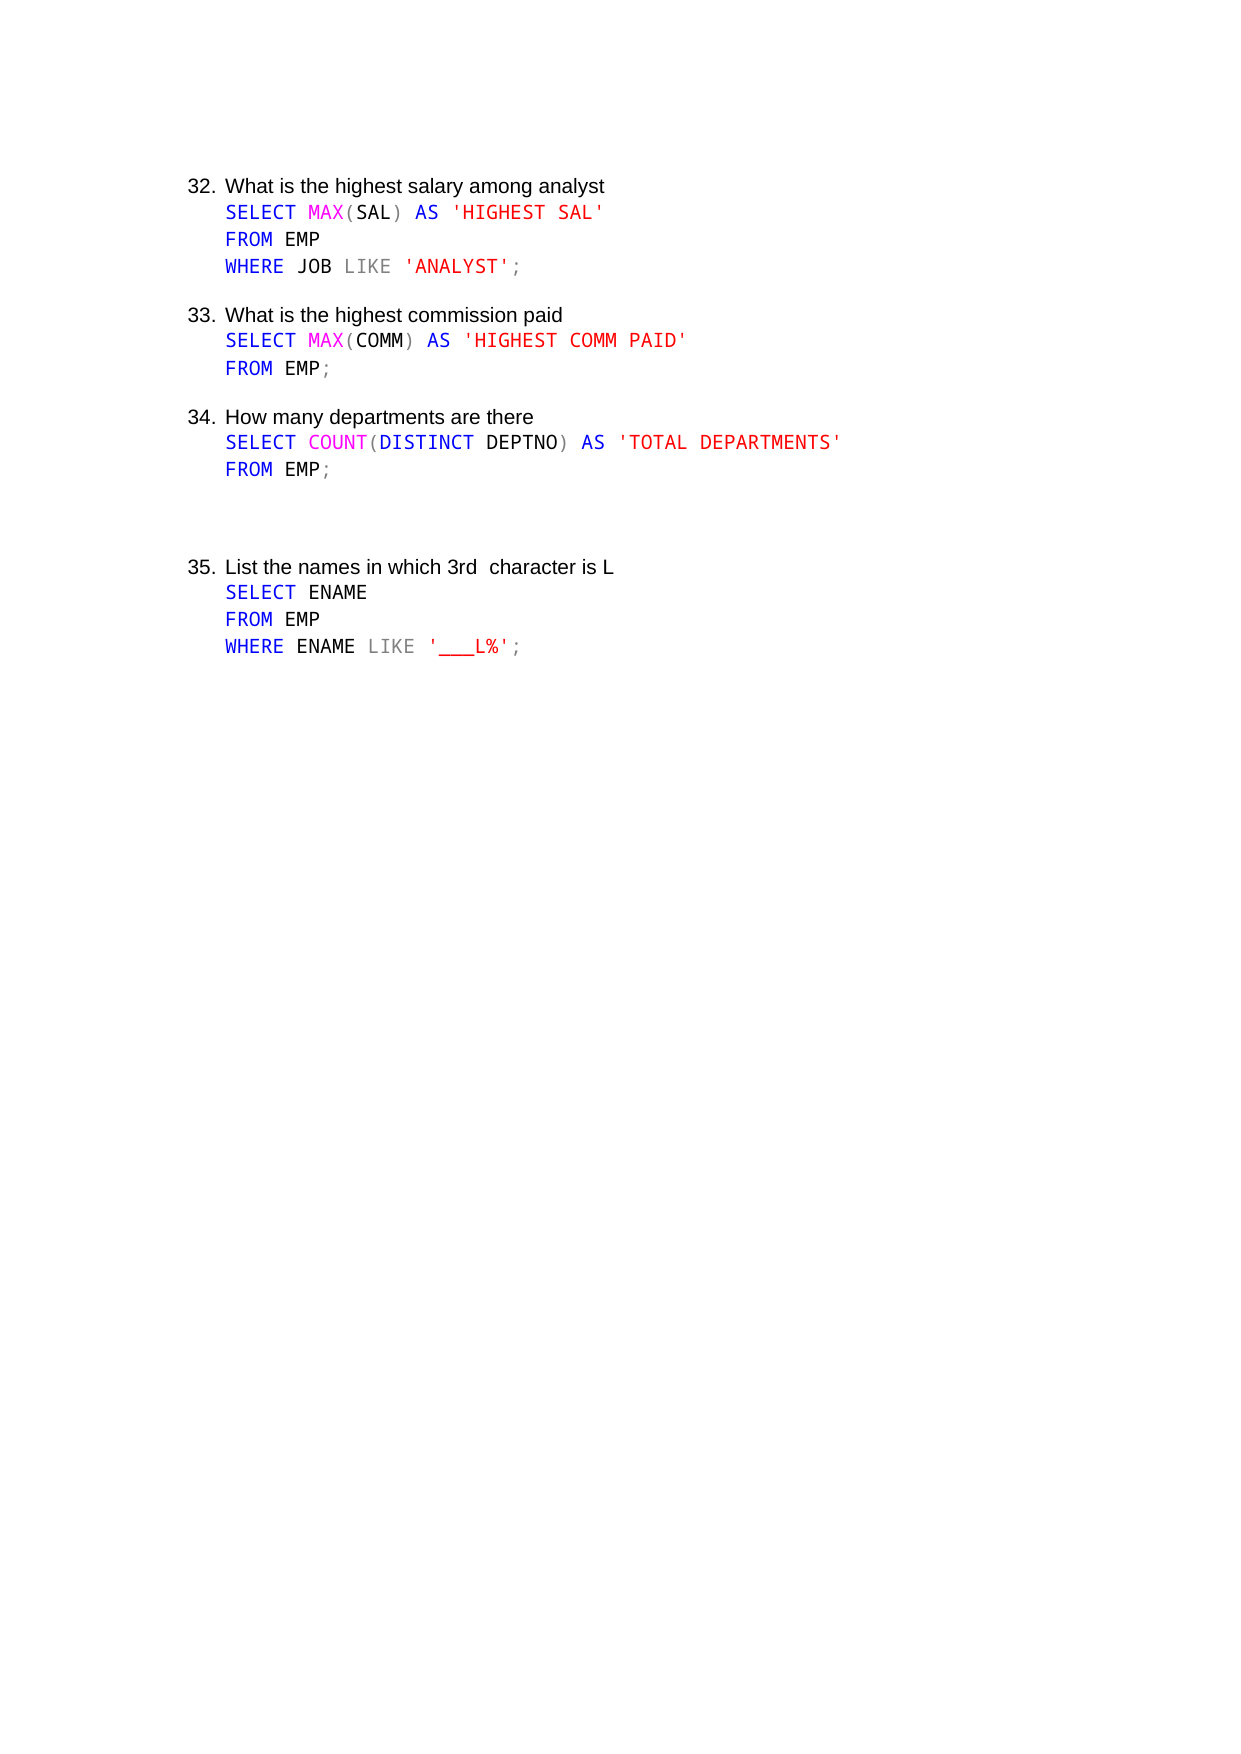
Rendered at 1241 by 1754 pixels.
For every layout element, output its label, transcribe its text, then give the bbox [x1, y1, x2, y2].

list SELECT MAX(SAL) AS 'HIGHEST SAL' [225, 198, 1090, 225]
list SELECT ENAME [225, 578, 1090, 605]
list What is the highest salary among analyst [187, 174, 1090, 198]
list What is the highest commission paid [187, 303, 1090, 327]
list SELECT COUNT(DISTINCT DEPTNO) AS 'TOTAL DEPARTMENTS' [225, 429, 1090, 456]
list How many departments are there [187, 405, 1090, 429]
list FROM EMP; [225, 456, 1090, 483]
list FROM EMP [225, 605, 1090, 632]
list FROM EMP; [225, 354, 1090, 381]
list WHERE JOB LIKE 'ANALYST'; [225, 252, 1090, 279]
list SELECT MAX(COMM) AS 'HIGHEST COMM PAID' [225, 327, 1090, 354]
list FROM EMP [225, 225, 1090, 252]
list WHERE ENAME LIKE '___L%'; [225, 632, 1090, 659]
list List the names in which 3rd character is L [187, 554, 1090, 578]
